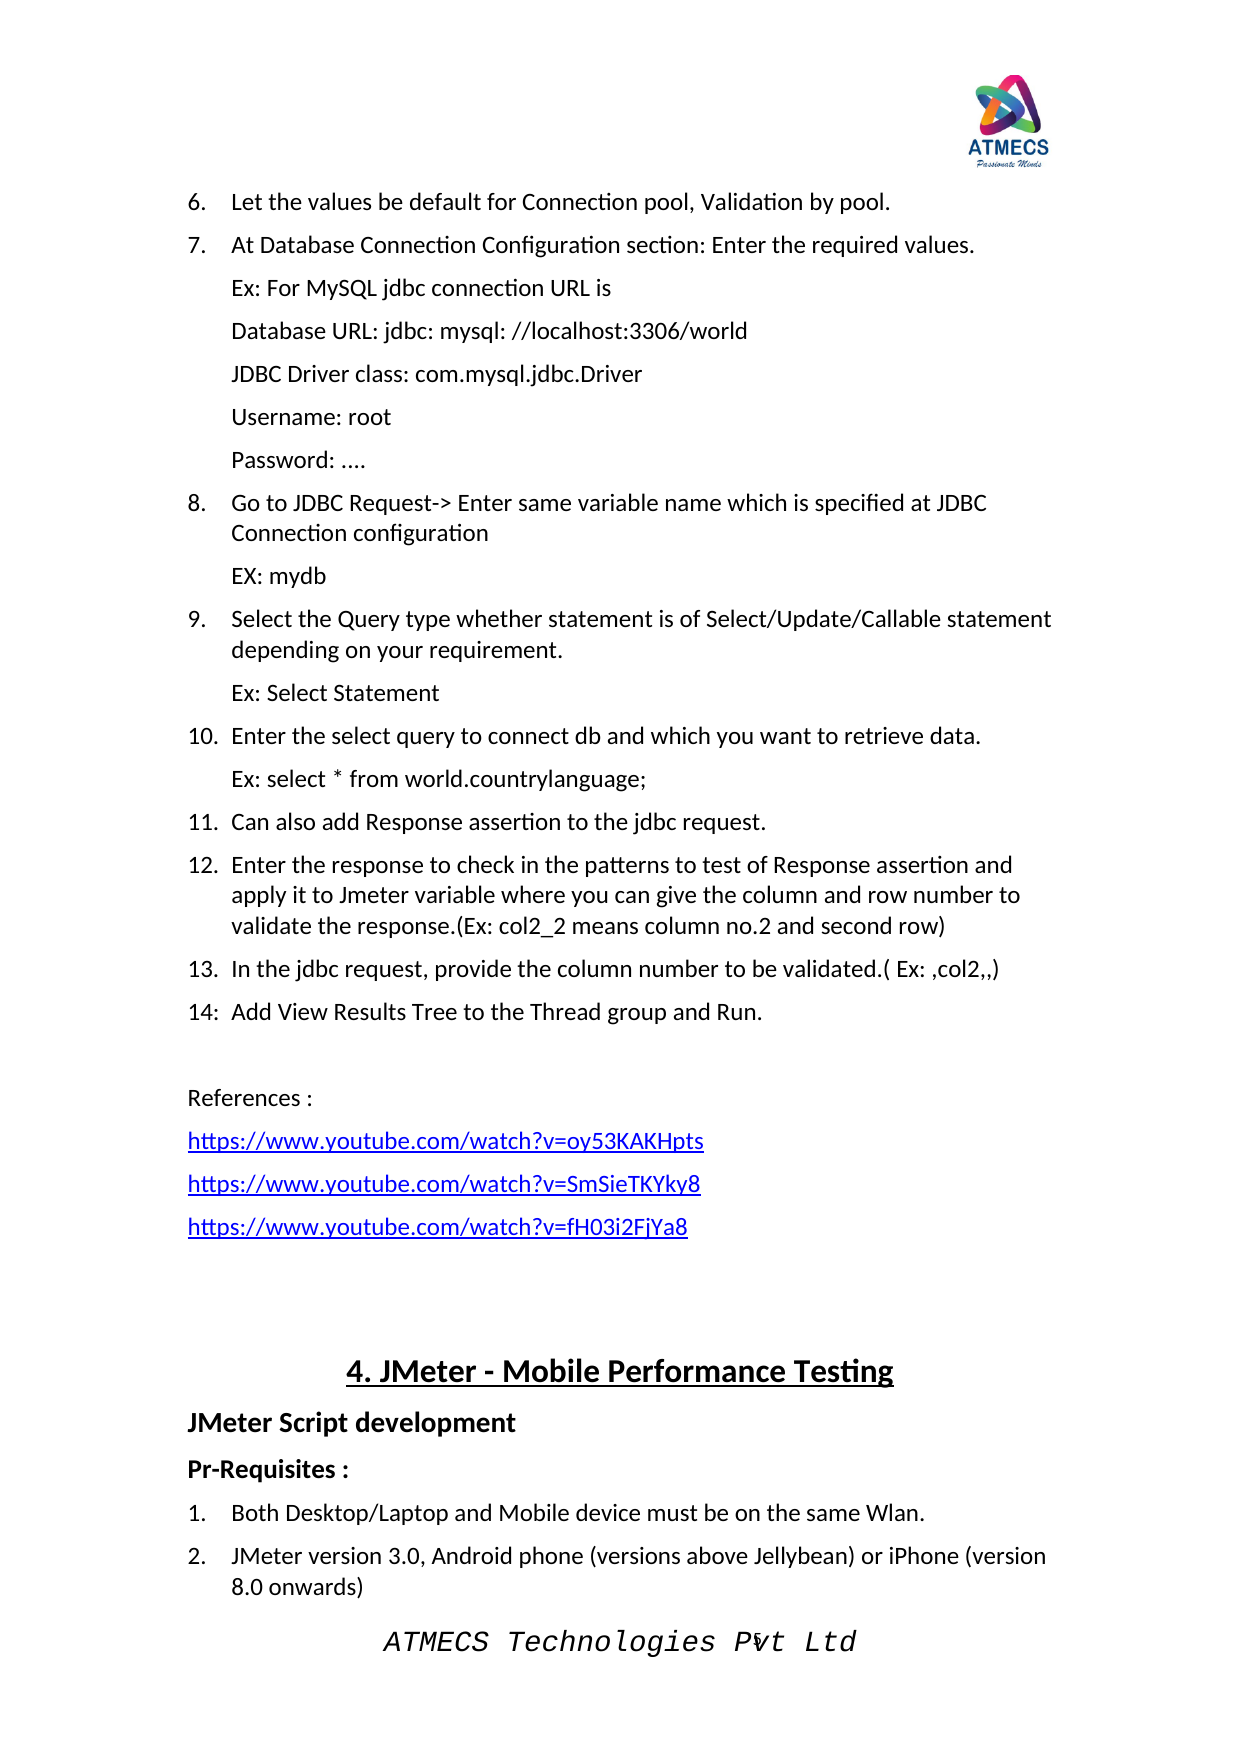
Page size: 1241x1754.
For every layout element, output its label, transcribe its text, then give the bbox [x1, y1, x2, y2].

list JMeter version 3.0, Android phone (versions above Jellybean) or iPhone (version 8.0 onwards) [187, 1540, 1053, 1601]
text EX: mydb [187, 560, 1053, 591]
text Username: root [187, 401, 1053, 431]
text https://www.youtube.com/watch?v=oy53KAKHpts [187, 1125, 1053, 1156]
text 10. Enter the select query to connect db and which you want to retrieve data. [187, 720, 1053, 751]
text Database URL: jdbc: mysql: //localhost:3306/world [187, 315, 1053, 345]
text Pr-Requisites : [187, 1452, 1053, 1485]
text https://www.youtube.com/watch?v=SmSieTKYky8 [187, 1168, 1053, 1199]
text https://www.youtube.com/watch?v=fH03i2FjYa8 [187, 1211, 1053, 1242]
text JDBC Driver class: com.mysql.jdbc.Driver [187, 358, 1053, 388]
text Ex: Select Statement [187, 677, 1053, 707]
text Ex: For MySQL jdbc connection URL is [187, 272, 1053, 302]
text Ex: select * from world.countrylanguage; [187, 763, 1053, 793]
text 14: Add View Results Tree to the Thread group and Run. [187, 996, 1053, 1027]
text 11. Can also add Response assertion to the jdbc request. [187, 806, 1053, 837]
text 9. Select the Query type whether statement is of Select/Update/Callable statement depending on your requirement. [187, 603, 1053, 664]
picture [960, 75, 1053, 168]
text 12. Enter the response to check in the patterns to test of Response assertion and apply it to Jmeter variable where you can give the column and row number to validate the response.(Ex: col2_2 means column no.2 and second row) [187, 849, 1053, 941]
text 13. In the jdbc request, provide the column number to be validated.( Ex: ,col2,,) [187, 953, 1053, 984]
text 1. Both Desktop/Laptop and Mobile device must be on the same Wlan. [187, 1497, 1053, 1528]
text 4. JMeter - Mobile Performance Testing [187, 1351, 1053, 1391]
text References : [187, 1082, 1053, 1113]
text JMeter Script development [187, 1404, 1053, 1439]
text 6. Let the values be default for Connection pool, Validation by pool. [187, 186, 1053, 216]
text Password: .... [187, 444, 1053, 474]
text 7. At Database Connection Configuration section: Enter the required values. [187, 229, 1053, 259]
text 8. Go to JDBC Request-> Enter same variable name which is specified at JDBC Connection configuration [187, 487, 1053, 548]
